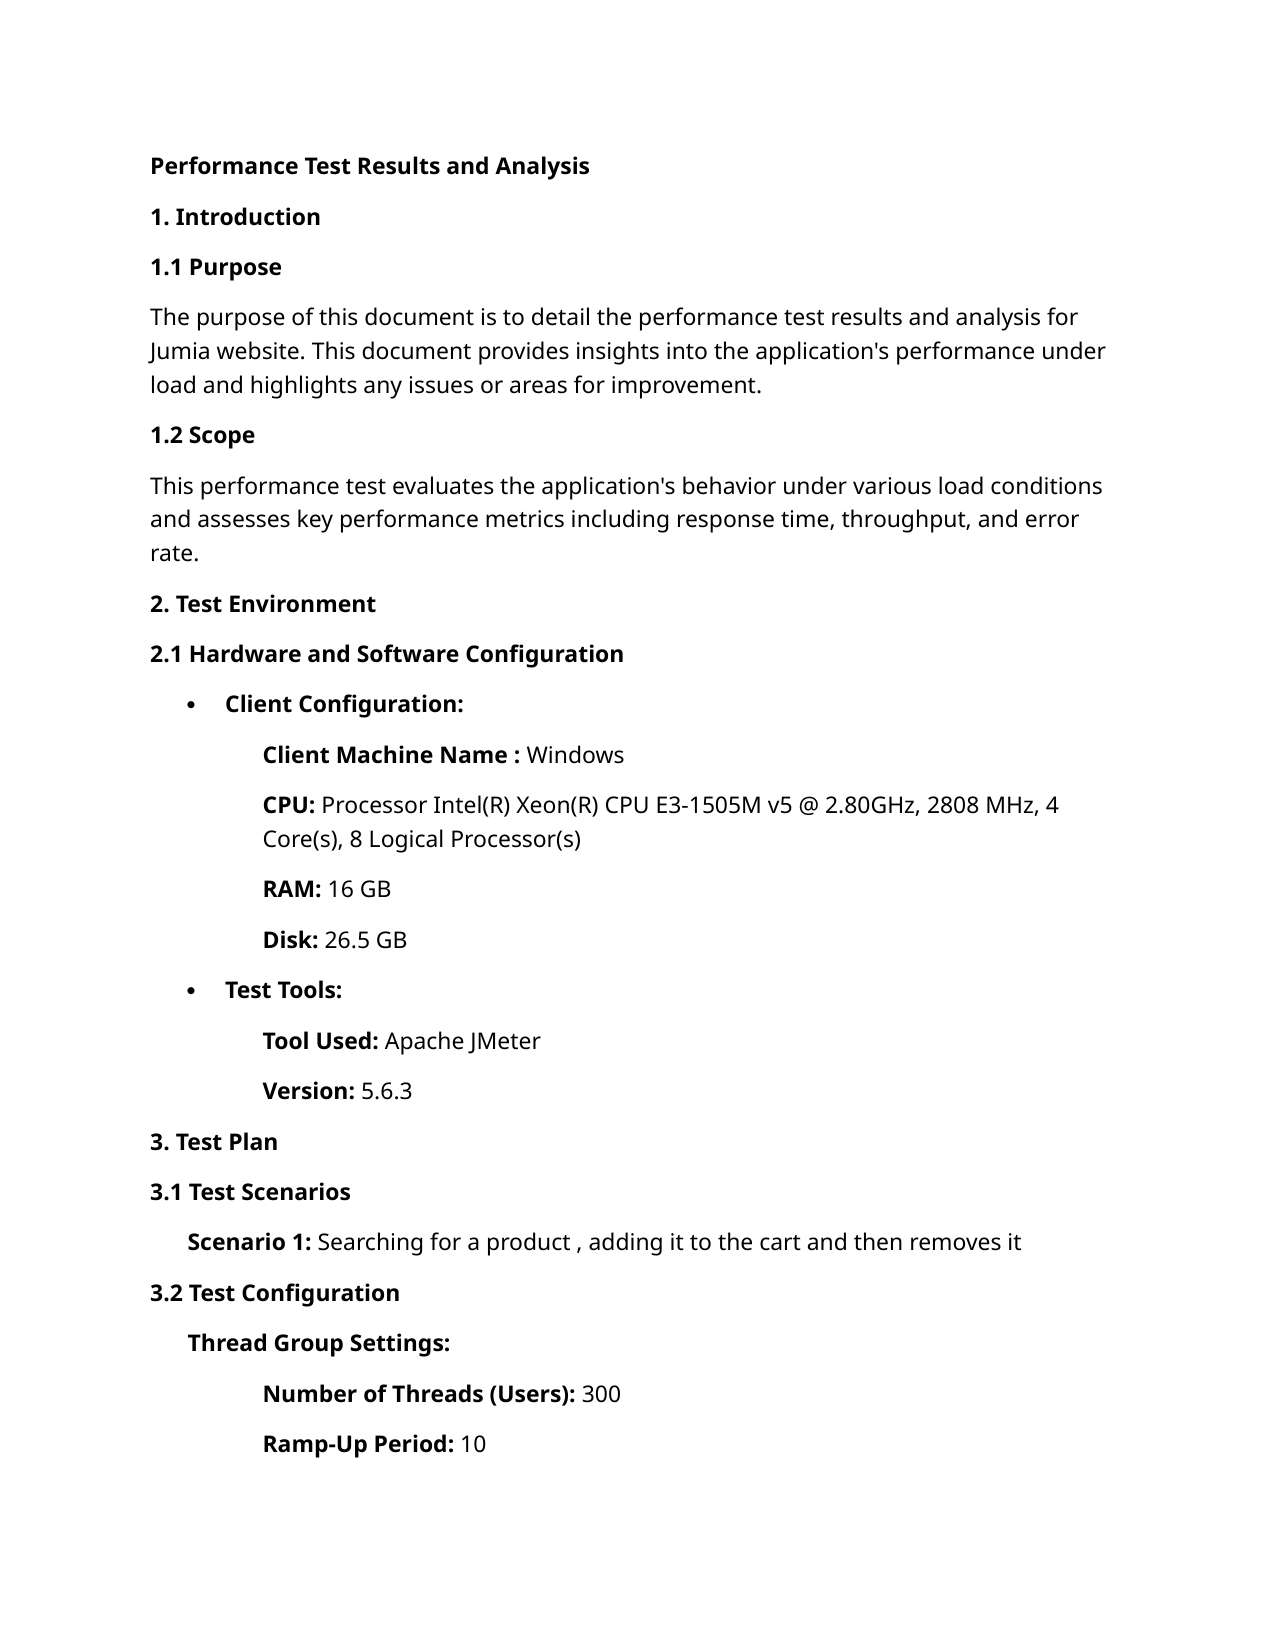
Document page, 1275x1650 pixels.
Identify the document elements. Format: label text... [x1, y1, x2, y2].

text Disk: 26.5 GB [262, 924, 1125, 955]
text Client Machine Name : Windows [262, 739, 1125, 770]
text Version: 5.6.3 [262, 1075, 1125, 1106]
text The purpose of this document is to detail the performance test results and analysis for Jumia website. This document provides insights into the application's performance under load and highlights any issues or areas for improvement. [150, 301, 1125, 400]
text CPU: Processor Intel(R) Xeon(R) CPU E3-1505M v5 @ 2.80GHz, 2808 MHz, 4 Core(s), 8 Logical Processor(s) [262, 789, 1125, 854]
text Number of Threads (Users): 300 [262, 1377, 1125, 1409]
text Tool Used: Apache JMeter [262, 1024, 1125, 1056]
text This performance test evaluates the application's behavior under various load conditions and assesses key performance metrics including response time, throughput, and error rate. [150, 469, 1125, 568]
text Ramp-Up Period: 10 [262, 1428, 1125, 1459]
text Scenario 1: Searching for a product , adding it to the cart and then removes it [187, 1226, 1125, 1257]
text 2.1 Hardware and Software Configuration [150, 638, 1125, 669]
text 3. Test Plan [150, 1125, 1125, 1157]
text 1.1 Purpose [150, 251, 1125, 282]
list Client Configuration: [187, 688, 1125, 719]
text Performance Test Results and Analysis [150, 150, 1125, 181]
text Thread Group Settings: [187, 1327, 1125, 1358]
text 1. Introduction [150, 200, 1125, 232]
text RAM: 16 GB [262, 873, 1125, 904]
text 3.1 Test Scenarios [150, 1176, 1125, 1207]
list Test Tools: [187, 974, 1125, 1005]
text 1.2 Scope [150, 419, 1125, 450]
text 3.2 Test Configuration [150, 1277, 1125, 1308]
text 2. Test Environment [150, 587, 1125, 619]
